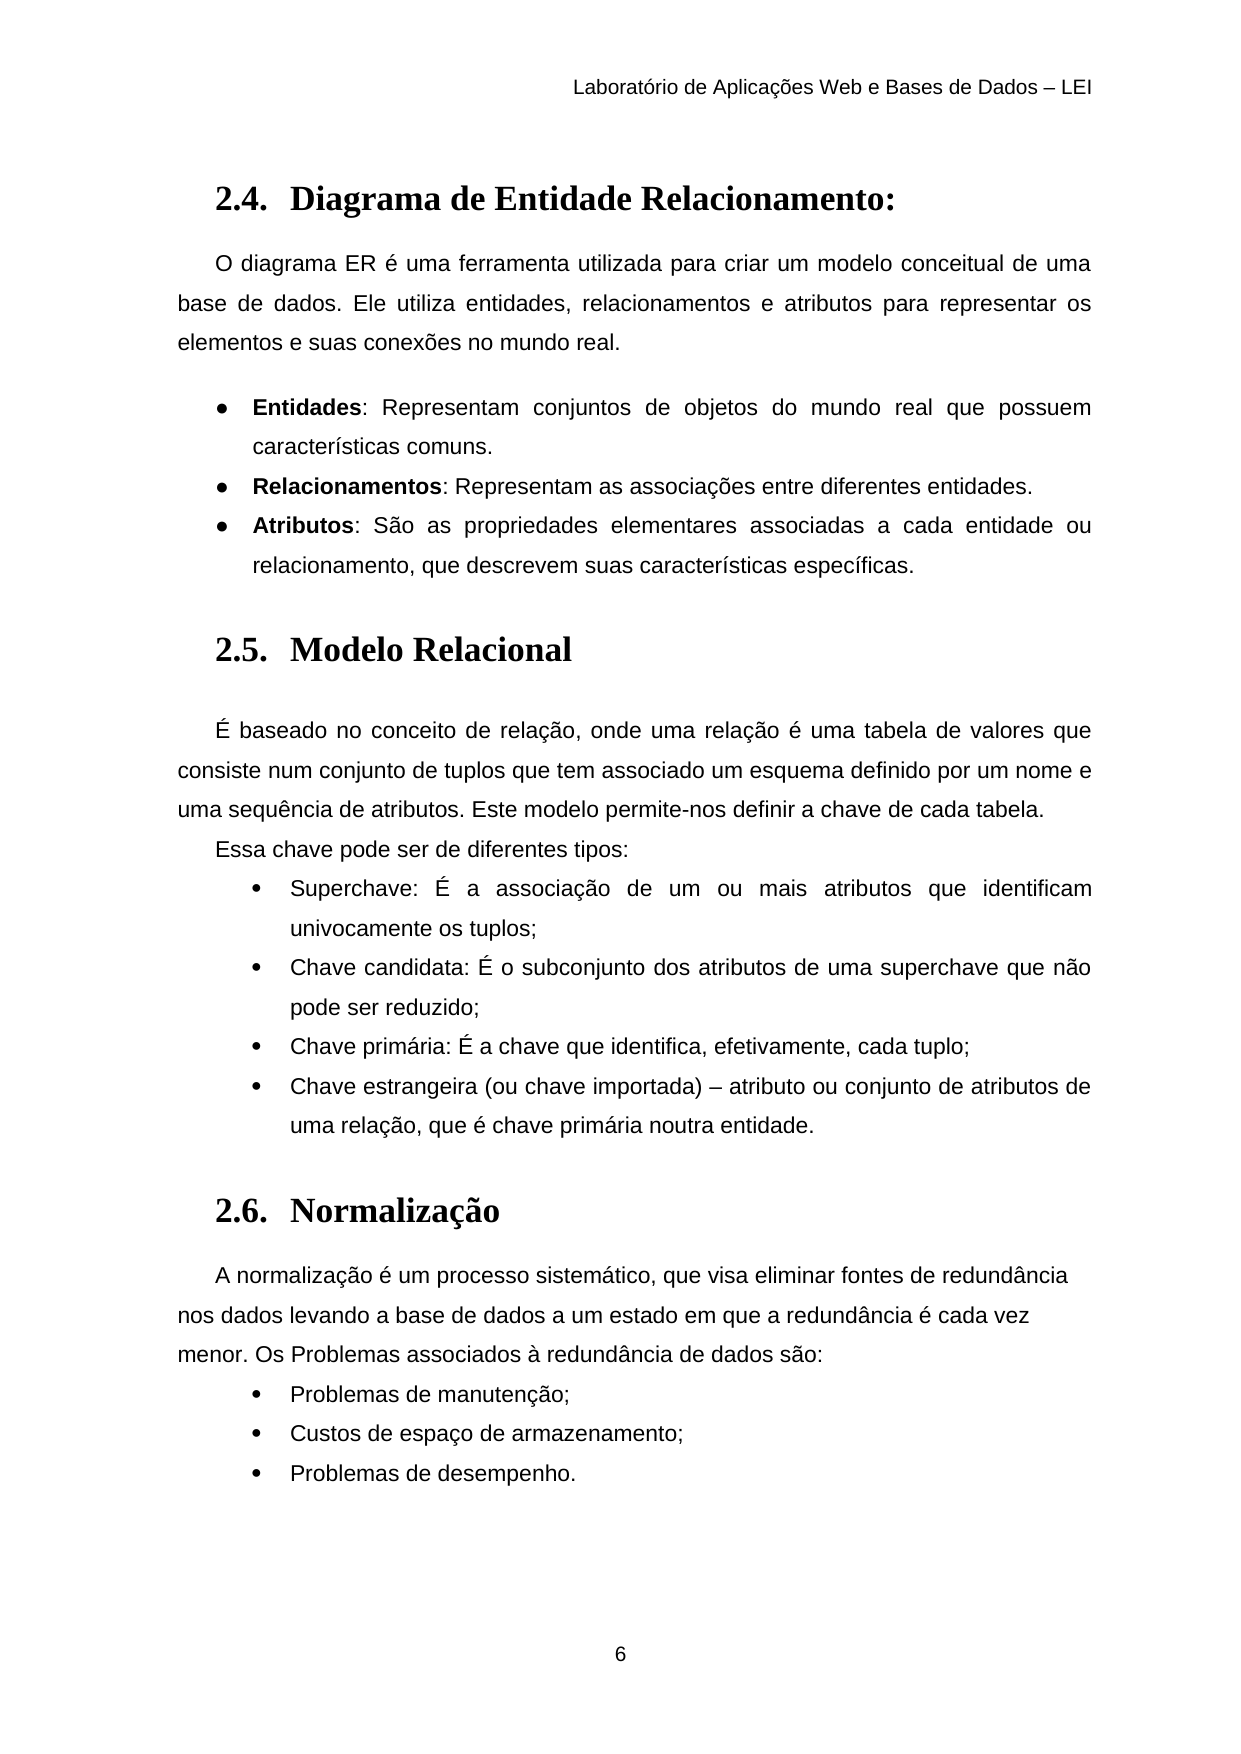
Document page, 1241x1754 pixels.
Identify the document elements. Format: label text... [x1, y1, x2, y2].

text É baseado no conceito de relação, onde uma relação é uma tabela de valores que consiste num conjunto de tuplos que tem associado um esquema definido por um nome e uma sequência de atributos. Este modelo permite-nos definir a chave de cada tabela. [177, 717, 1092, 823]
list Superchave: É a associação de um ou mais atributos que identificam univocamente os tuplos; [252, 875, 1092, 941]
list Entidades: Representam conjuntos de objetos do mundo real que possuem características comuns. [215, 394, 1092, 460]
list Chave candidata: É o subconjunto dos atributos de uma superchave que não pode ser reduzido; [252, 954, 1092, 1020]
list Chave estrangeira (ou chave importada) – atributo ou conjunto de atributos de uma relação, que é chave primária noutra entidade. [252, 1073, 1092, 1138]
text Essa chave pode ser de diferentes tipos: [177, 836, 1092, 862]
list Relacionamentos: Representam as associações entre diferentes entidades. [215, 473, 1092, 499]
list Custos de espaço de armazenamento; [252, 1420, 1092, 1447]
list Problemas de manutenção; [252, 1381, 1092, 1407]
list Atributos: São as propriedades elementares associadas a cada entidade ou relacionamento, que descrevem suas características específicas. [215, 512, 1092, 578]
list Chave primária: É a chave que identifica, efetivamente, cada tuplo; [252, 1033, 1092, 1059]
subtitle Normalização [215, 1189, 1092, 1230]
subtitle Modelo Relacional [215, 629, 1092, 669]
list Problemas de desempenho. [252, 1460, 1092, 1486]
subtitle Diagrama de Entidade Relacionamento: [215, 177, 1092, 218]
text A normalização é um processo sistemático, que visa eliminar fontes de redundância nos dados levando a base de dados a um estado em que a redundância é cada vez menor. Os Problemas associados à redundância de dados são: [177, 1262, 1092, 1368]
text O diagrama ER é uma ferramenta utilizada para criar um modelo conceitual de uma base de dados. Ele utiliza entidades, relacionamentos e atributos para representar os elementos e suas conexões no mundo real. [177, 250, 1092, 356]
